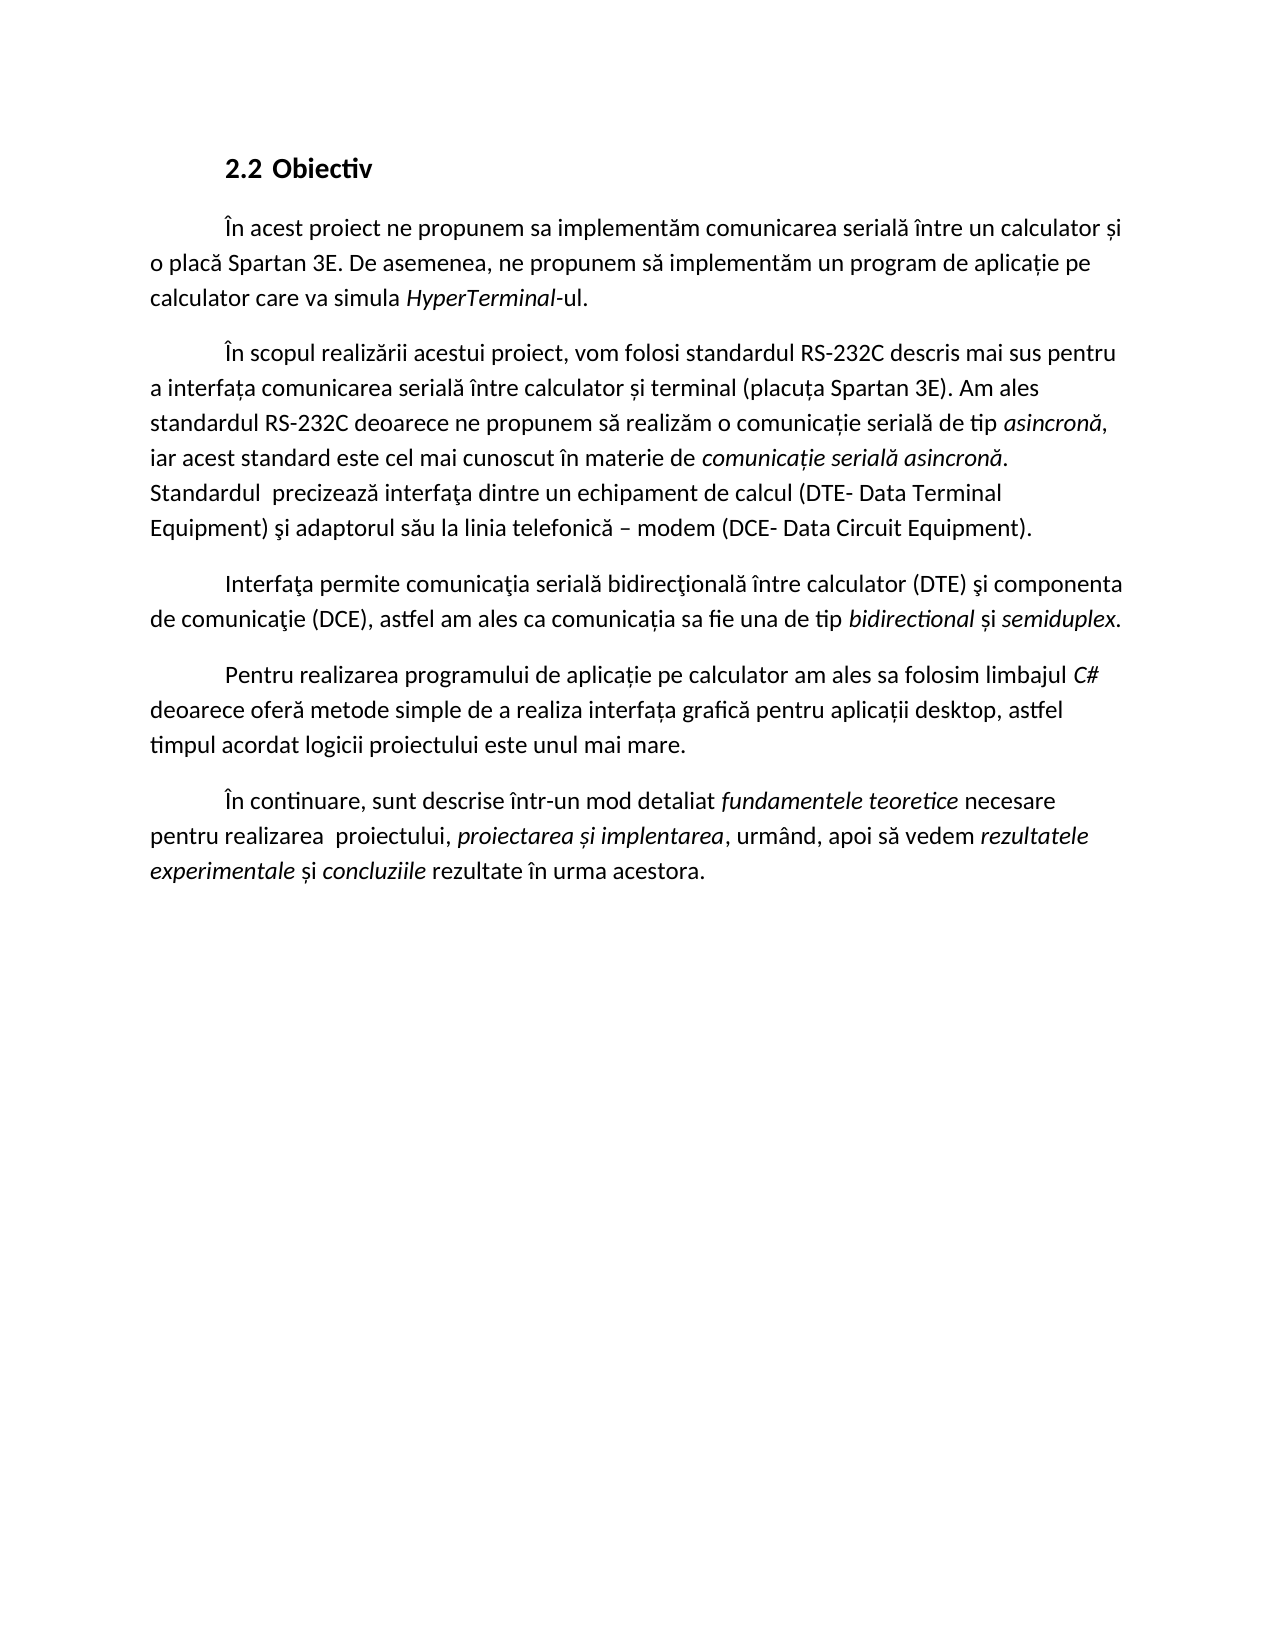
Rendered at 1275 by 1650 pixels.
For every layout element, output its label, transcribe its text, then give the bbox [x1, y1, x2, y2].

text În scopul realizării acestui proiect, vom folosi standardul RS-232C descris mai sus pentru a interfața comunicarea serială între calculator și terminal (placuța Spartan 3E). Am ales standardul RS-232C deoarece ne propunem să realizăm o comunicație serială de tip asincronă, iar acest standard este cel mai cunoscut în materie de comunicație serială asincronă. Standardul precizează interfaţa dintre un echipament de calcul (DTE- Data Terminal Equipment) şi adaptorul său la linia telefonică – modem (DCE- Data Circuit Equipment). [150, 338, 1125, 543]
text Interfaţa permite comunicaţia serială bidirecţională între calculator (DTE) şi componenta de comunicaţie (DCE), astfel am ales ca comunicația sa fie una de tip bidirectional și semiduplex. [150, 568, 1125, 634]
text În acest proiect ne propunem sa implementăm comunicarea serială între un calculator și o placă Spartan 3E. De asemenea, ne propunem să implementăm un program de aplicație pe calculator care va simula HyperTerminal-ul. [150, 212, 1125, 312]
text Pentru realizarea programului de aplicație pe calculator am ales sa folosim limbajul C# deoarece oferă metode simple de a realiza interfața grafică pentru aplicații desktop, astfel timpul acordat logicii proiectului este unul mai mare. [150, 659, 1125, 760]
text În continuare, sunt descrise într-un mod detaliat fundamentele teoretice necesare pentru realizarea proiectului, proiectarea și implentarea, urmând, apoi să vedem rezultatele experimentale și concluziile rezultate în urma acestora. [150, 785, 1125, 886]
list Obiectiv [225, 150, 1125, 186]
